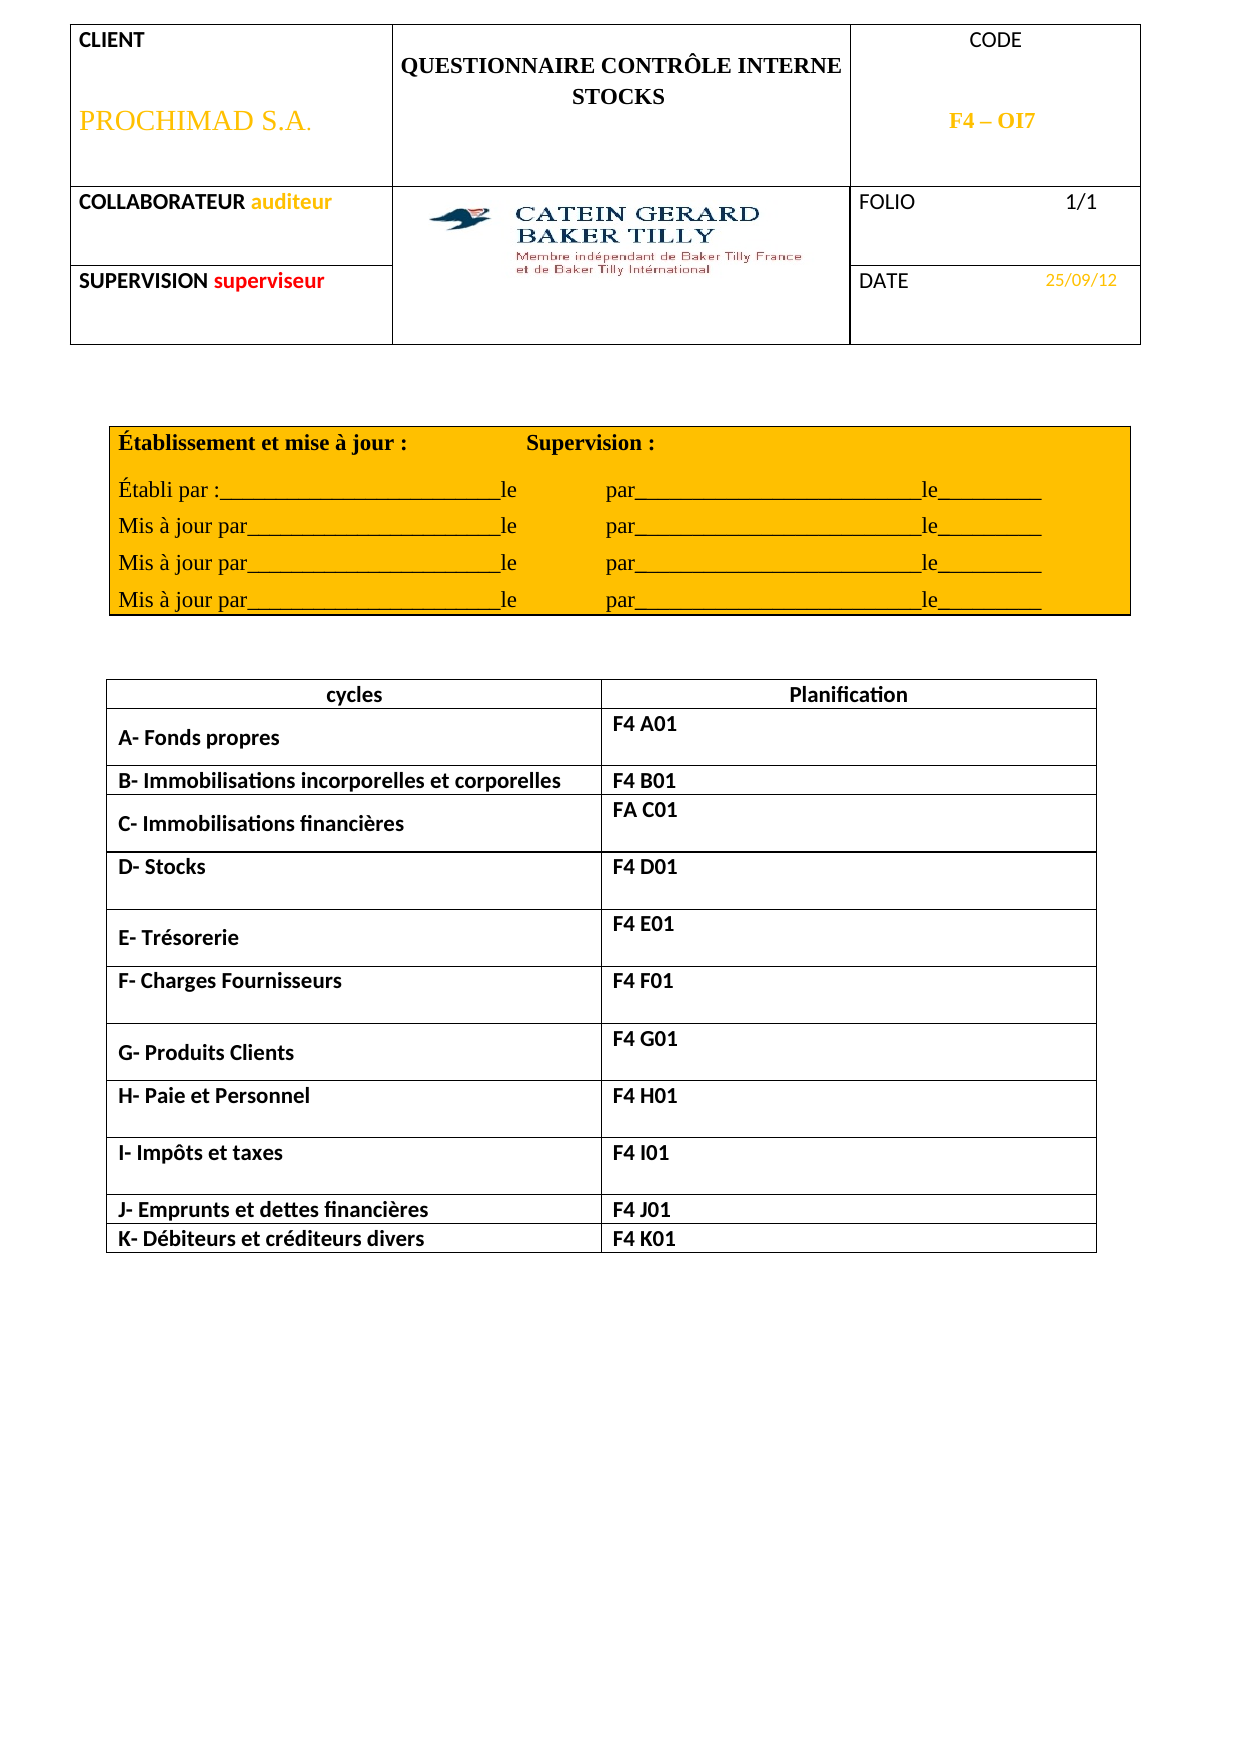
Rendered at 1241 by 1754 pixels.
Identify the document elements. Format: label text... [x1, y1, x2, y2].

text Mis à jour par le par _________________________le _________ [110, 509, 1130, 539]
text Établissement et mise à jour : Supervision : [110, 427, 1130, 455]
table_cell F- Charges Fournisseurs [107, 967, 601, 1023]
table_cell E- Trésorerie [107, 910, 601, 966]
table_cell D- Stocks [107, 853, 601, 908]
table_cell F4 H01 [602, 1081, 1096, 1137]
table_cell A- Fonds propres [107, 709, 601, 765]
picture [428, 200, 815, 281]
table_cell G- Produits Clients [107, 1024, 601, 1080]
table_cell FA C01 [602, 795, 1096, 851]
table_cell F4 B01 [602, 766, 1096, 794]
table_cell J- Emprunts et dettes financières [107, 1195, 601, 1223]
table_cell F4 I01 [602, 1138, 1096, 1194]
text Mis à jour par le par _________________________le _________ [110, 546, 1130, 576]
table_cell I- Impôts et taxes [107, 1138, 601, 1194]
table_cell F4 E01 [602, 910, 1096, 966]
table_cell K- Débiteurs et créditeurs divers [107, 1224, 601, 1252]
table_cell F4 K01 [602, 1224, 1096, 1252]
table_cell F4 D01 [602, 853, 1096, 908]
text Mis à jour par le par _________________________le _________ [110, 583, 1130, 614]
table_cell B- Immobilisations incorporelles et corporelles [107, 766, 601, 794]
table_cell F4 A01 [602, 709, 1096, 765]
table_cell C- Immobilisations financières [107, 795, 601, 851]
table_cell F4 J01 [602, 1195, 1096, 1223]
table_cell F4 G01 [602, 1024, 1096, 1080]
text Établi par : le par _________________________le _________ [110, 473, 1130, 502]
table_cell F4 F01 [602, 967, 1096, 1023]
table_cell H- Paie et Personnel [107, 1081, 601, 1137]
table_header cycles [107, 680, 601, 708]
table_header Planification [602, 680, 1096, 708]
